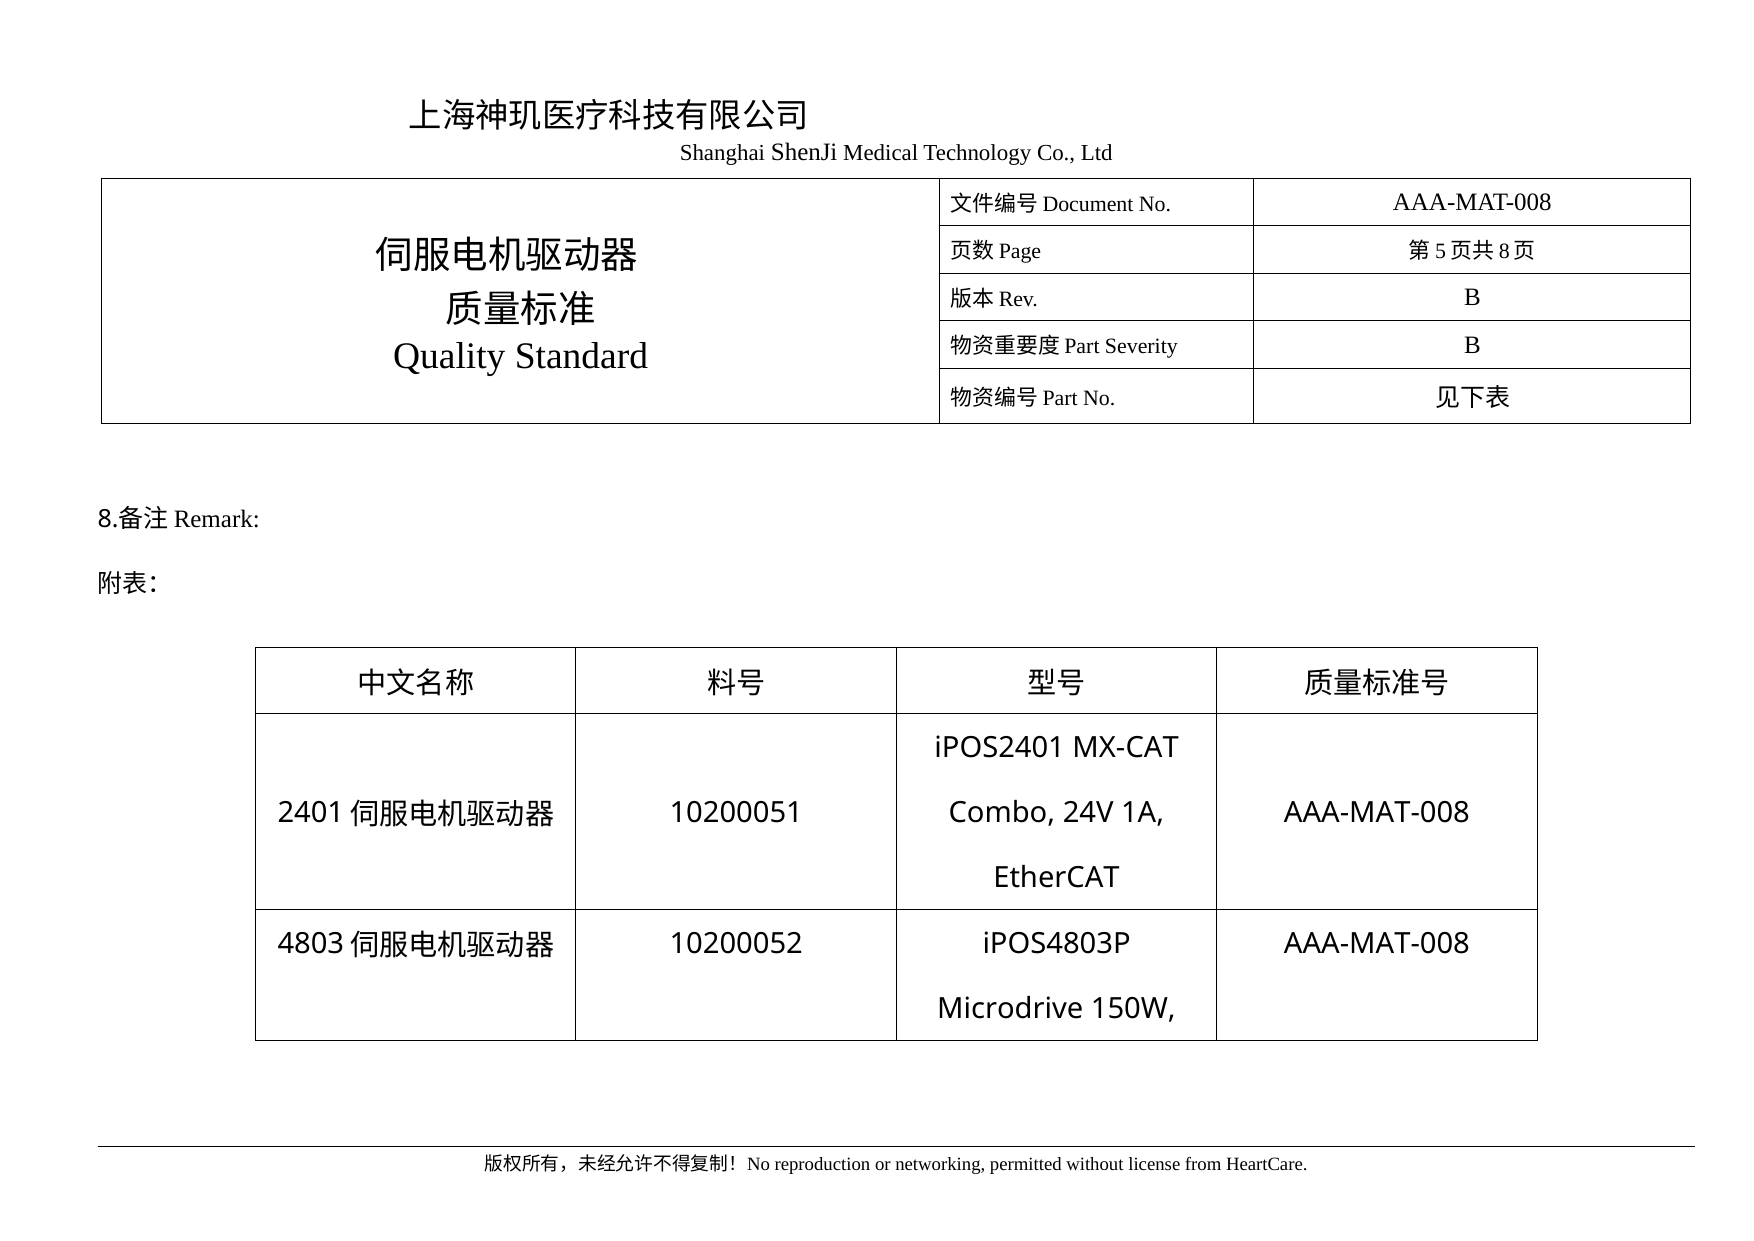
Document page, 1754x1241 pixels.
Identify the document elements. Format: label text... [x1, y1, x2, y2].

table_cell AAA-MAT-008 [1217, 910, 1537, 1040]
table_cell 10200052 [576, 910, 896, 1040]
table_header 型号 [897, 648, 1216, 713]
table_cell iPOS2401 MX-CAT Combo, 24V 1A, EtherCAT [897, 714, 1216, 909]
table_header 料号 [576, 648, 896, 713]
table_header 质量标准号 [1217, 648, 1537, 713]
table_header 中文名称 [256, 648, 575, 713]
table_cell 10200051 [576, 714, 896, 909]
text 8.备注Remark: [97, 484, 1681, 549]
table_cell iPOS4803P Microdrive 150W, EtherCAT, plug-in [897, 910, 1216, 1040]
table_cell 4803伺服电机驱动器 [256, 910, 575, 1040]
text 附表： [97, 549, 1711, 614]
table_cell 2401伺服电机驱动器 [256, 714, 575, 909]
table_cell AAA-MAT-008 [1217, 714, 1537, 909]
